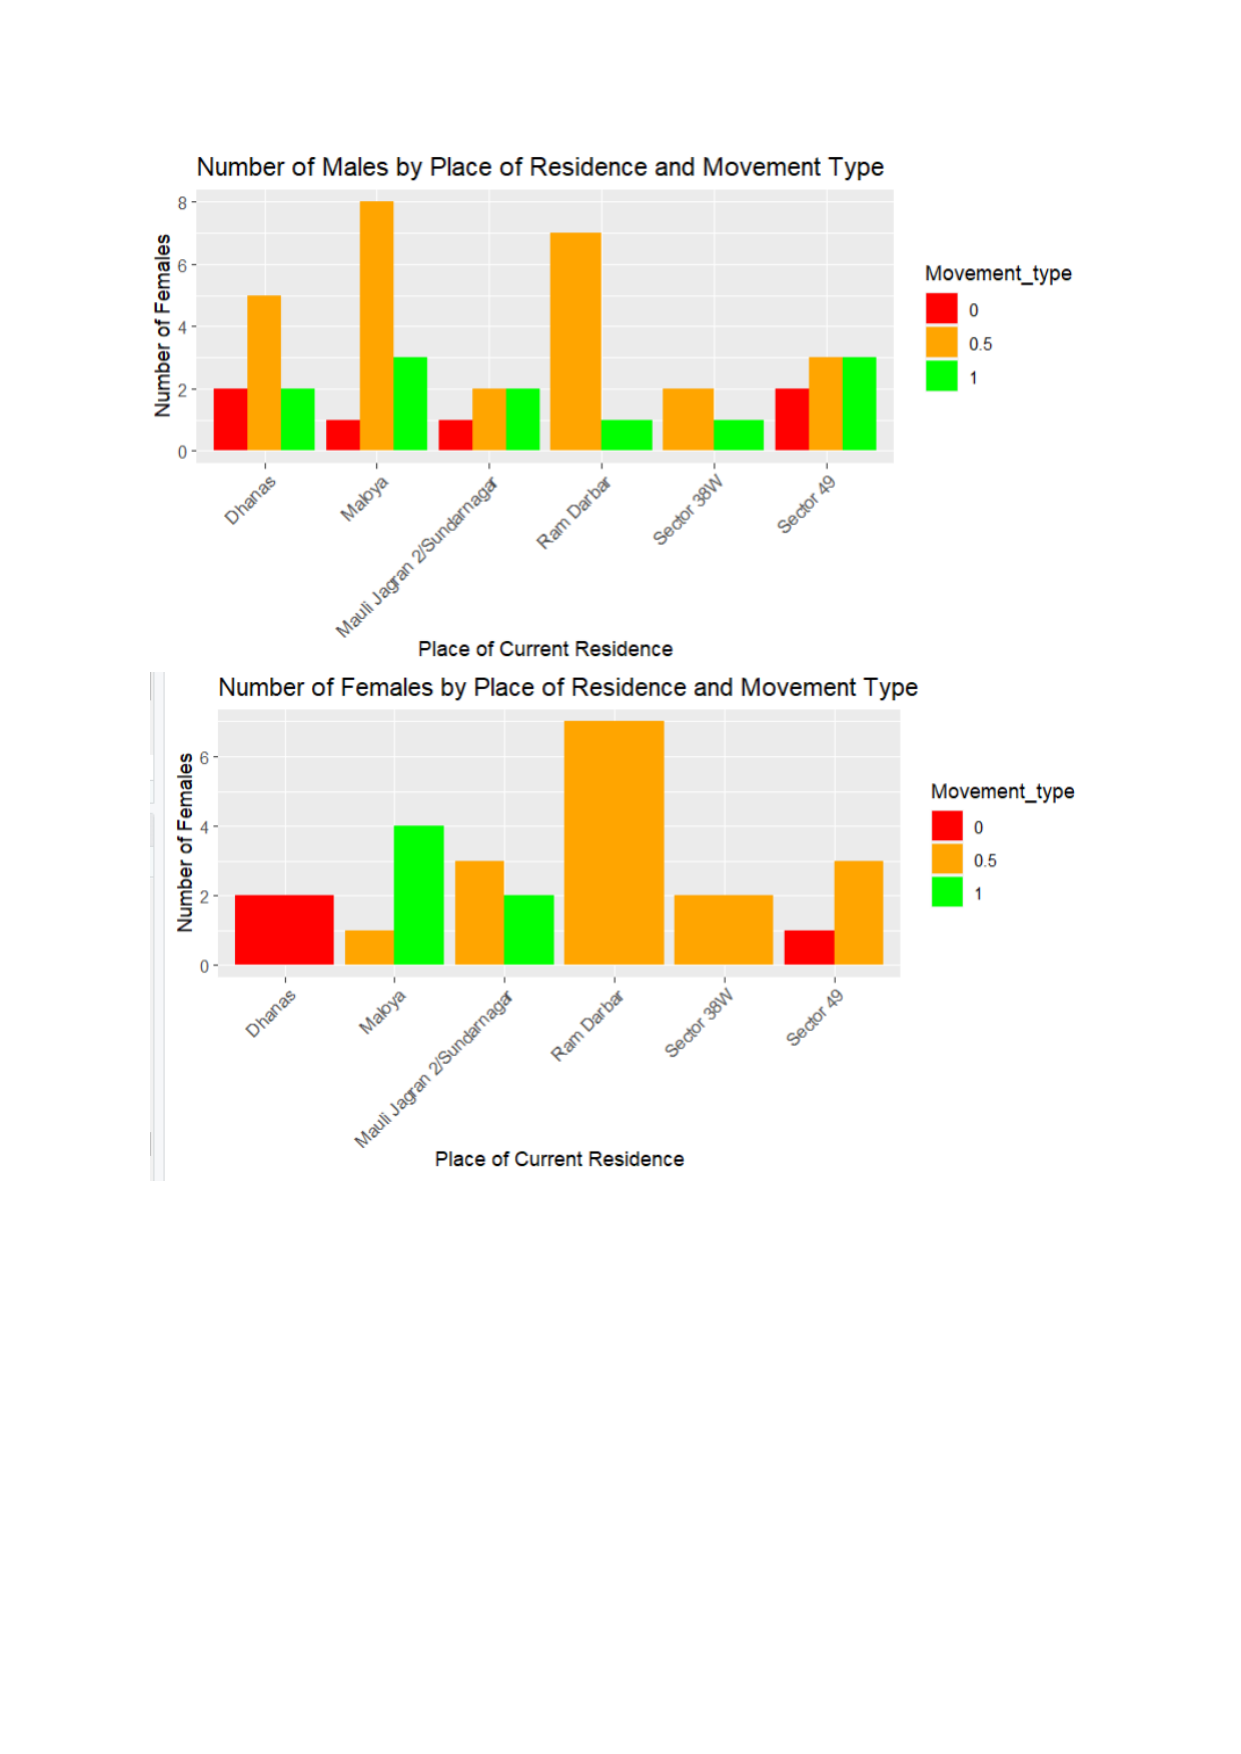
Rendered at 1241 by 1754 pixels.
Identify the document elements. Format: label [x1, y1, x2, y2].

picture [150, 150, 1091, 669]
picture [150, 672, 1091, 1181]
